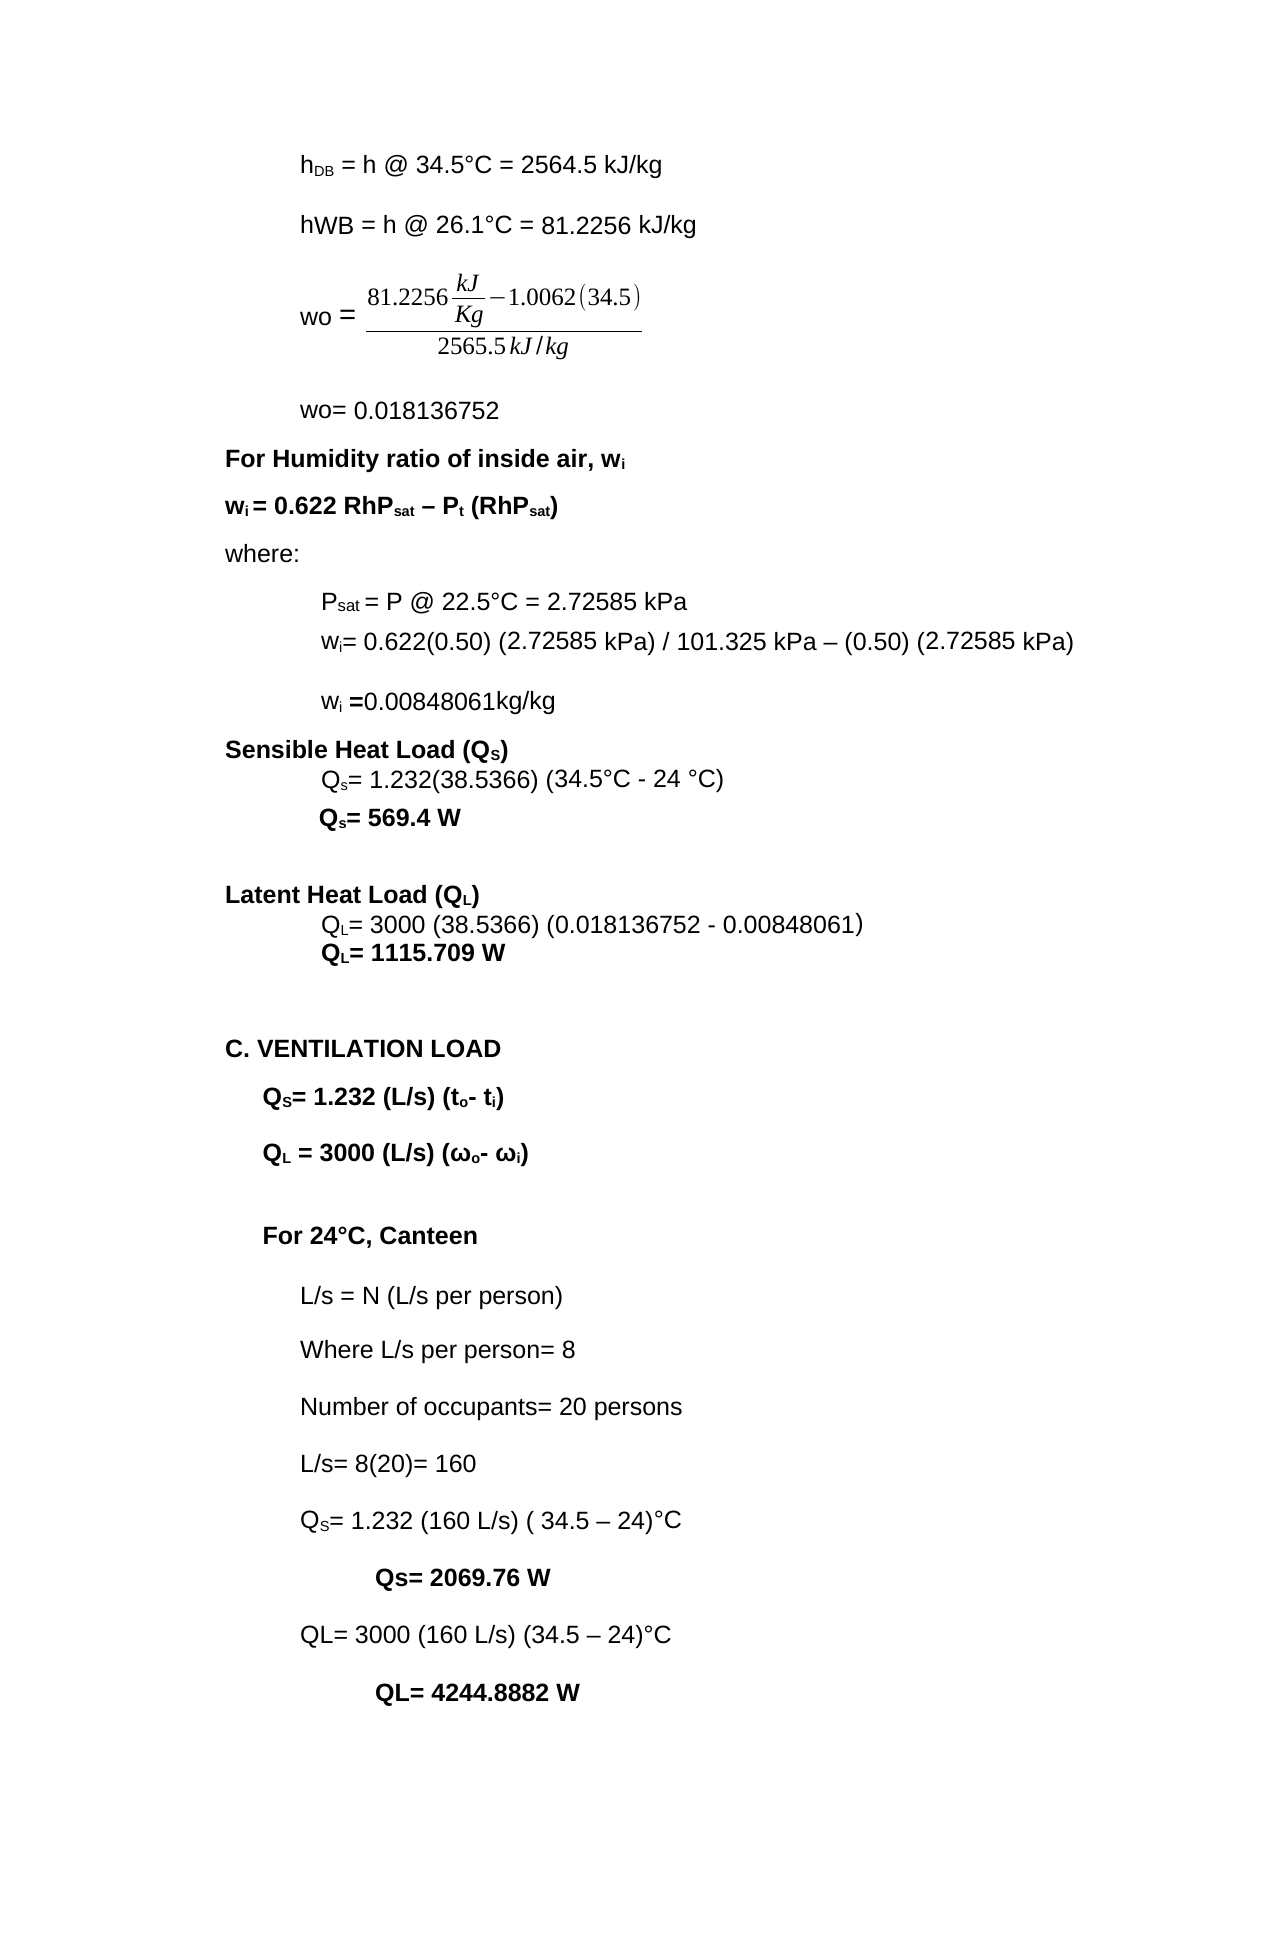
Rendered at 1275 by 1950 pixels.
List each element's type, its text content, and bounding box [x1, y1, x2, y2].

text wo = [225, 270, 1125, 360]
text L/s= 8(20)= 160 [225, 1448, 1125, 1477]
text QL = 3000 (L/s) (ωo- ωi) [225, 1138, 1125, 1167]
text QL= 3000 (160 L/s) (34.5 – 24)°C [225, 1621, 1125, 1650]
text Qs= 569.4 W [225, 803, 1125, 832]
text hDB = h @ 34.5°C = 2564.5 kJ/kg [225, 150, 1125, 180]
text Latent Heat Load (QL) [225, 880, 1125, 908]
text Sensible Heat Load (QS) [225, 735, 1125, 763]
text wo= 0.018136752 [225, 395, 1125, 424]
text Number of occupants= 20 persons [225, 1392, 1125, 1421]
text wi = 0.622 RhPsat – Pt (RhPsat) [225, 491, 1125, 520]
text Psat = P @ 22.5°C = 2.72585 kPa [321, 587, 1125, 617]
text QS= 1.232 (160 L/s) ( 34.5 – 24)°C [225, 1505, 1125, 1535]
text Qs= 2069.76 W [300, 1563, 1125, 1593]
text L/s = N (L/s per person) [225, 1281, 1125, 1310]
text wi= 0.622(0.50) (2.72585 kPa) / 101.325 kPa – (0.50) (2.72585 kPa) [321, 626, 1125, 656]
text QL= 3000 (38.5366) (0.018136752 - 0.00848061) [321, 908, 1125, 938]
subtitle For 24°C, Canteen [225, 1221, 1125, 1250]
text wi =0.00848061kg/kg [246, 686, 1125, 716]
text QS= 1.232 (L/s) (to- ti) [225, 1081, 1125, 1110]
text where: [225, 539, 1125, 568]
text QL= 4244.8882 W [300, 1678, 1125, 1708]
text Qs= 1.232(38.5366) (34.5°C - 24 °C) [321, 763, 1125, 793]
text hWB = h @ 26.1°C = 81.2256 kJ/kg [225, 210, 1125, 240]
text QL= 1115.709 W [246, 938, 1125, 967]
text C. VENTILATION LOAD [225, 1034, 1125, 1062]
text Where L/s per person= 8 [225, 1335, 1125, 1364]
text For Humidity ratio of inside air, wi [225, 443, 1125, 472]
